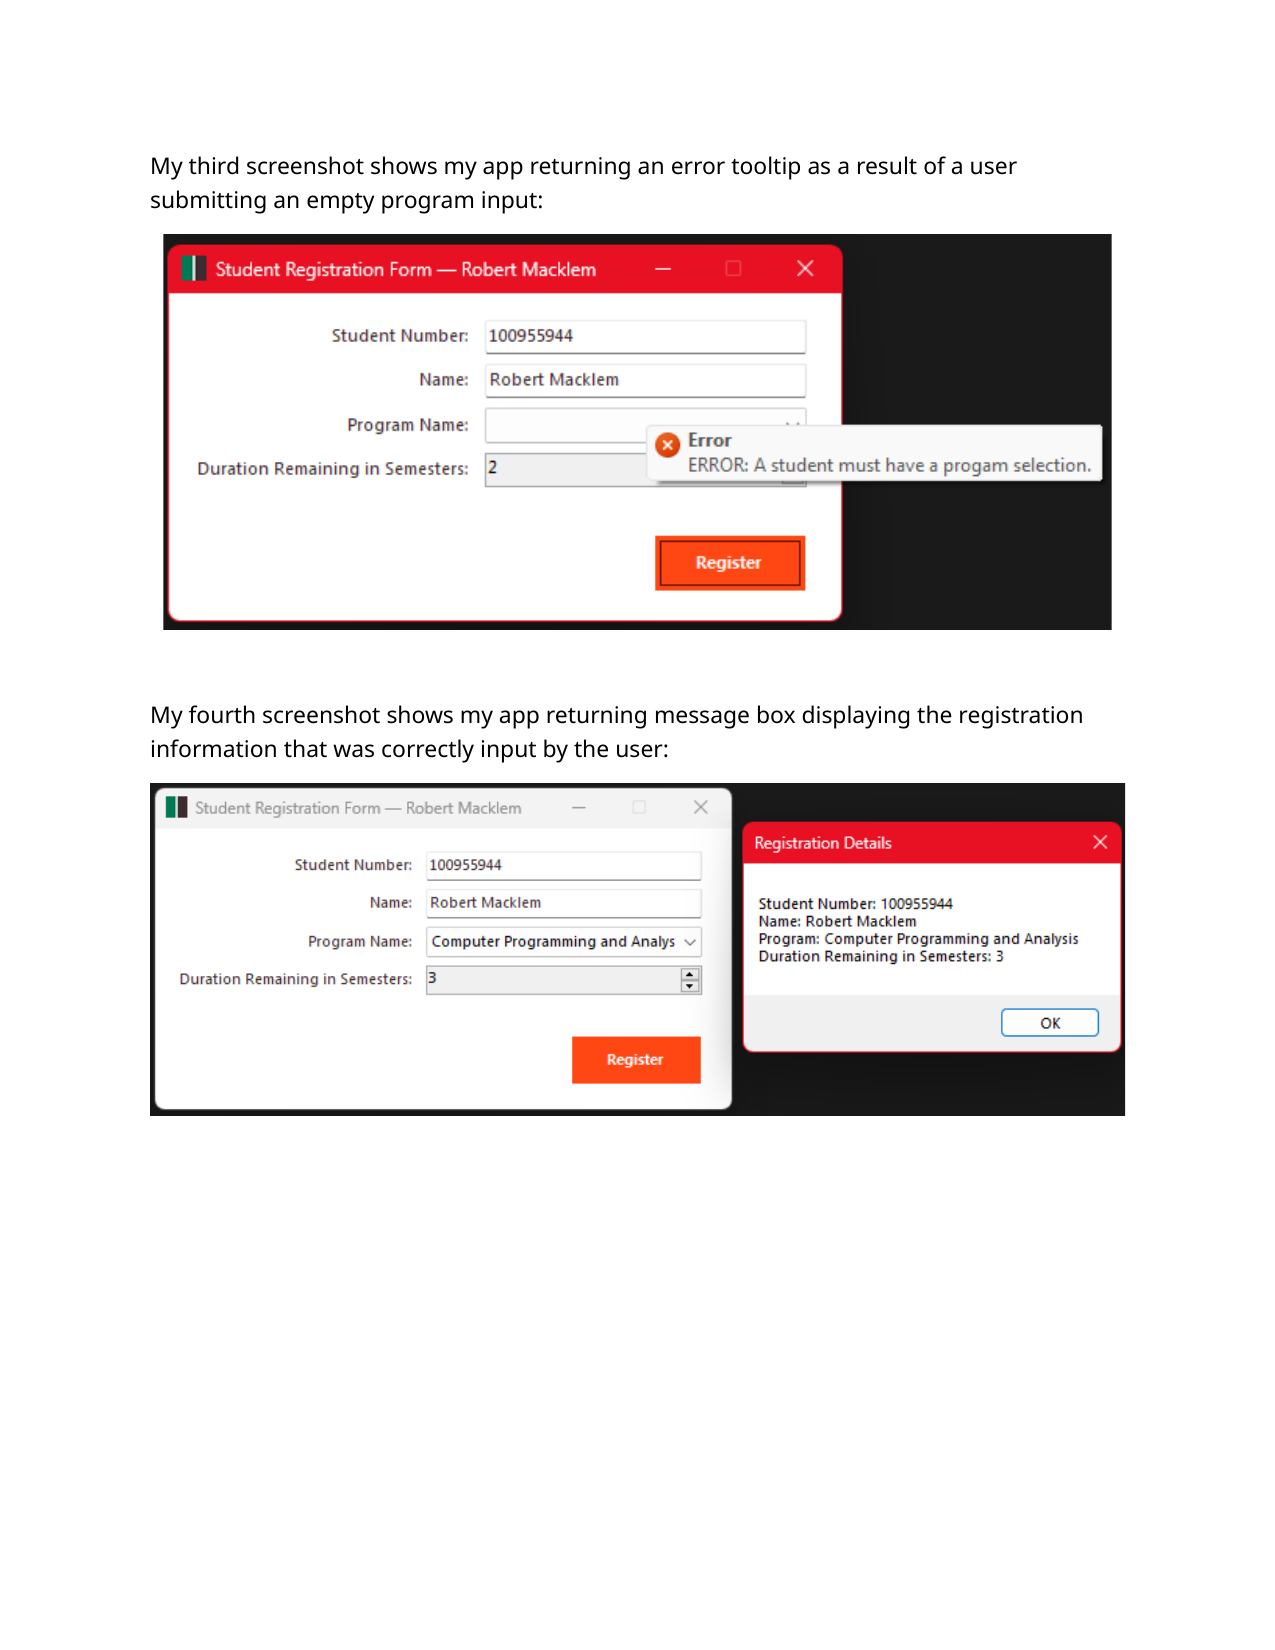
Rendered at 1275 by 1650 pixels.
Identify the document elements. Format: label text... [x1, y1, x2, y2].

picture [163, 234, 1112, 630]
text My fourth screenshot shows my app returning message box displaying the registration information that was correctly input by the user: [150, 699, 1125, 764]
picture [150, 783, 1125, 1116]
text My third screenshot shows my app returning an error tooltip as a result of a user submitting an empty program input: [150, 150, 1125, 215]
